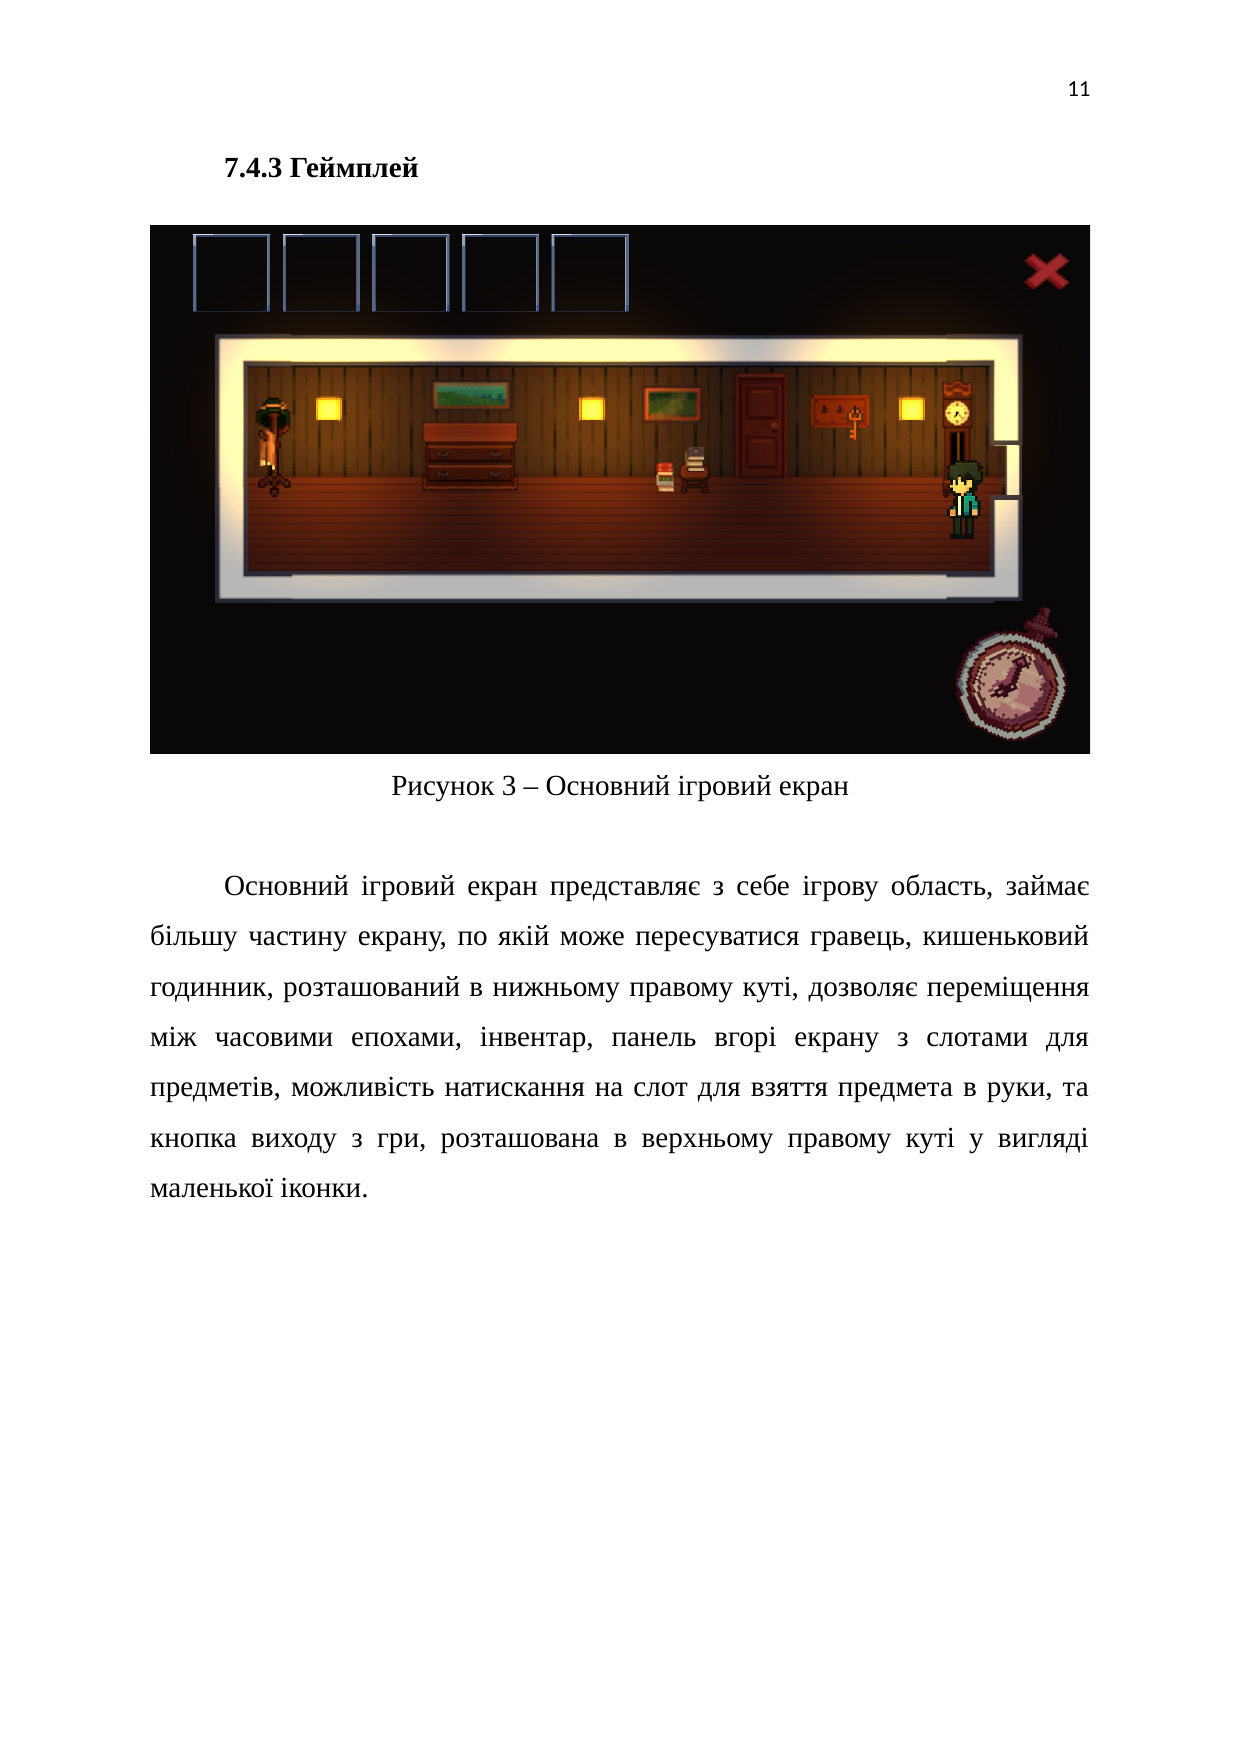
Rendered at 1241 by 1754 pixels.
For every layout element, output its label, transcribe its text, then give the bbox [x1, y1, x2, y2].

text Основний ігровий екран представляє з себе ігрову область, займає більшу частину екрану, по якій може пересуватися гравець, кишеньковий годинник, розташований в нижньому правому куті, дозволяє переміщення між часовими епохами, інвентар, панель вгорі екрану з слотами для предметів, можливість натискання на слот для взяття предмета в руки, та кнопка виходу з гри, розташована в верхньому правому куті у вигляді маленької іконки. [150, 868, 1090, 1204]
subtitle 7.4.3 Геймплей [150, 150, 1090, 183]
text Рисунок 3 – Основний ігровий екран [150, 768, 1090, 801]
picture [150, 225, 1091, 754]
